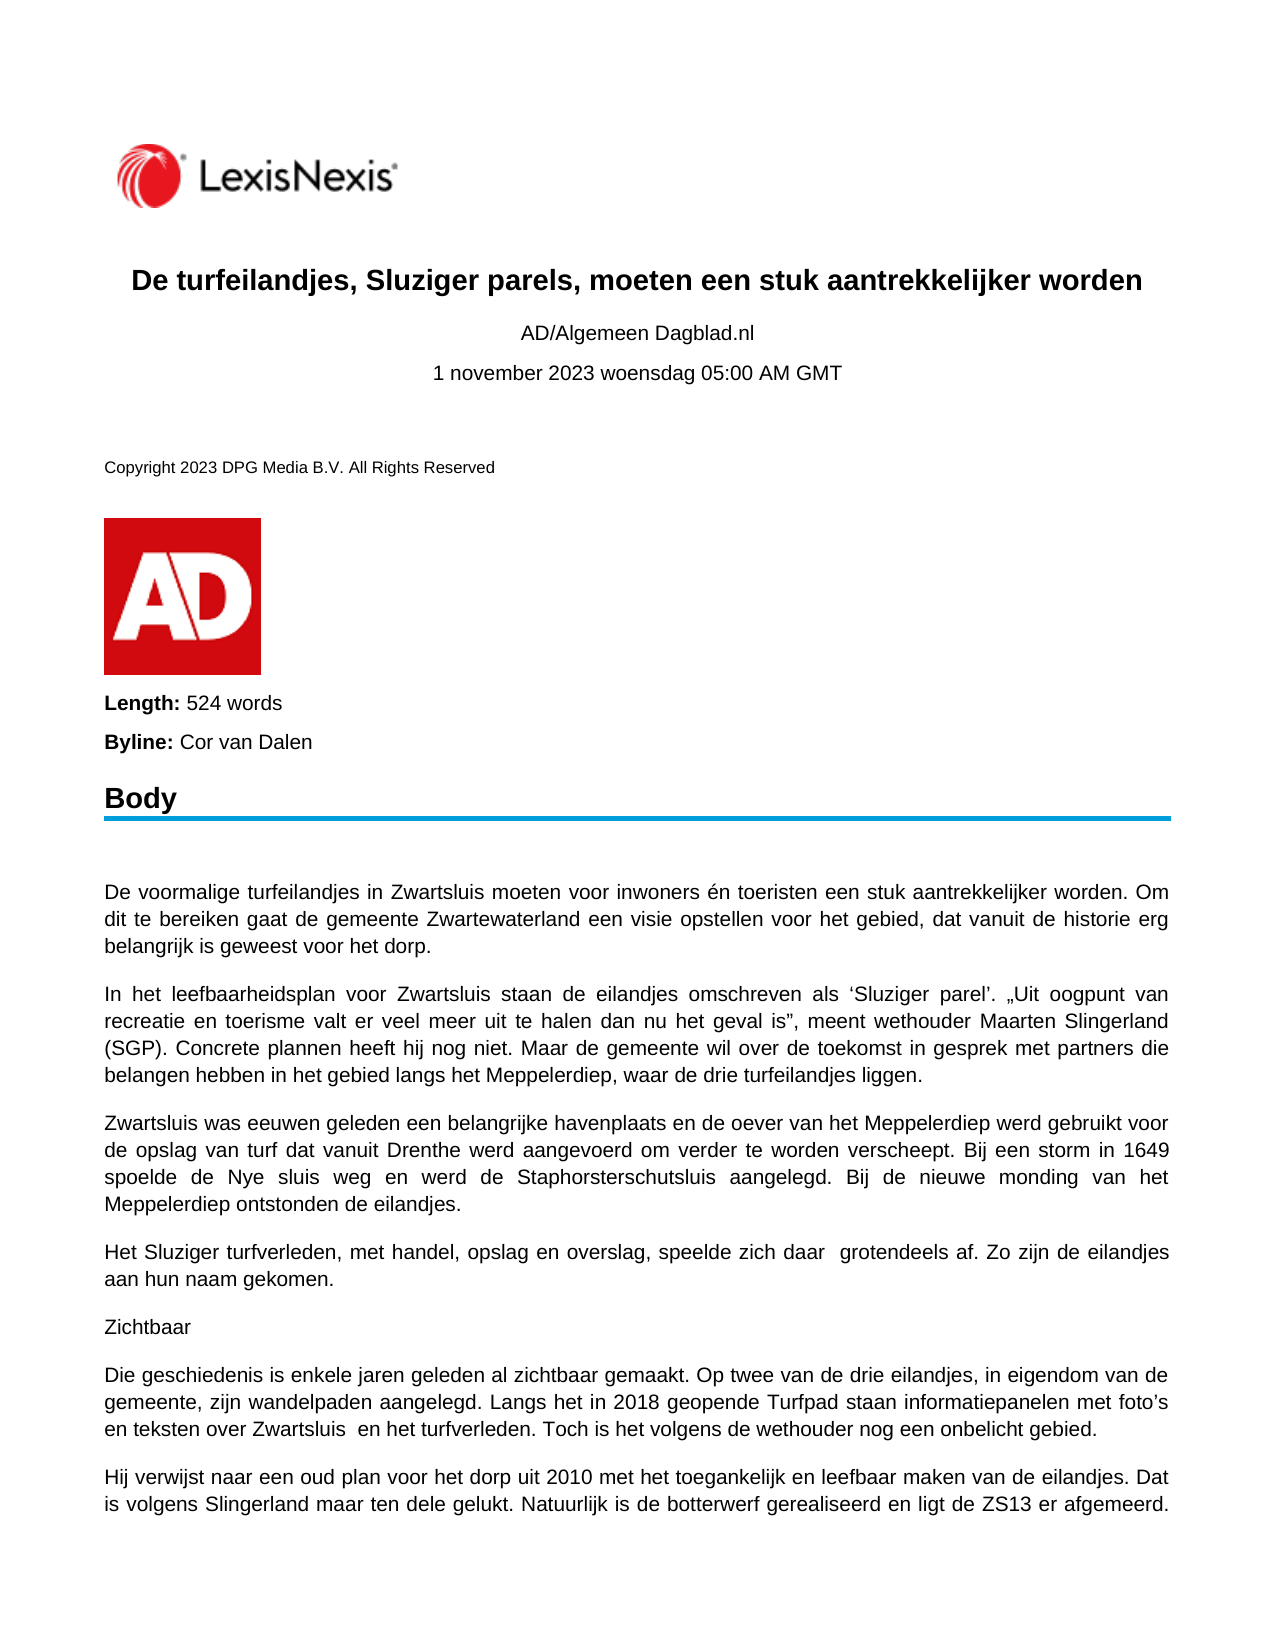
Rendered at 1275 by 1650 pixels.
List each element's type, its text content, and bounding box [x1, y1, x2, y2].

text AD/Algemeen Dagblad.nl [104, 318, 1171, 345]
text Die geschiedenis is enkele jaren geleden al zichtbaar gemaakt. Op twee van de drie eilandjes, in eigendom van de gemeente, zijn wandelpaden aangelegd. Langs het in 2018 geopende Turfpad staan informatiepanelen met foto’s en teksten over Zwartsluis en het turfverleden. Toch is het volgens de wethouder nog een onbelicht gebied. [104, 1360, 1171, 1441]
text Zichtbaar [104, 1312, 1171, 1339]
text Zwartsluis was eeuwen geleden een belangrijke havenplaats en de oever van het Meppelerdiep werd gebruikt voor de opslag van turf dat vanuit Drenthe werd aangevoerd om verder te worden verscheept. Bij een storm in 1649 spoelde de Nye sluis weg en werd de Staphorsterschutsluis aangelegd. Bij de nieuwe monding van het Meppelerdiep ontstonden de eilandjes. [104, 1108, 1171, 1216]
text Length: 524 words [104, 687, 1171, 714]
subtitle De turfeilandjes, Sluziger parels, moeten een stuk aantrekkelijker worden [104, 261, 1171, 297]
text Het Sluziger turfverleden, met handel, opslag en overslag, speelde zich daar grotendeels af. Zo zijn de eilandjes aan hun naam gekomen. [104, 1237, 1171, 1291]
text 1 november 2023 woensdag 05:00 AM GMT [104, 357, 1171, 384]
text Body [104, 779, 1171, 814]
text Copyright 2023 DPG Media B.V. All Rights Reserved [104, 426, 1171, 477]
picture [104, 144, 412, 208]
picture [104, 518, 261, 675]
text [104, 1462, 1171, 1516]
text Byline: Cor van Dalen [104, 727, 1171, 754]
text De voormalige turfeilandjes in Zwartsluis moeten voor inwoners én toeristen een stuk aantrekkelijker worden. Om dit te bereiken gaat de gemeente Zwartewaterland een visie opstellen voor het gebied, dat vanuit de historie erg belangrijk is geweest voor het dorp. [104, 877, 1171, 958]
text In het leefbaarheidsplan voor Zwartsluis staan de eilandjes omschreven als ‘Sluziger parel’. „Uit oogpunt van recreatie en toerisme valt er veel meer uit te halen dan nu het geval is”, meent wethouder Maarten Slingerland (SGP). Concrete plannen heeft hij nog niet. Maar de gemeente wil over de toekomst in gesprek met partners die belangen hebben in het gebied langs het Meppelerdiep, waar de drie turfeilandjes liggen. [104, 979, 1171, 1087]
